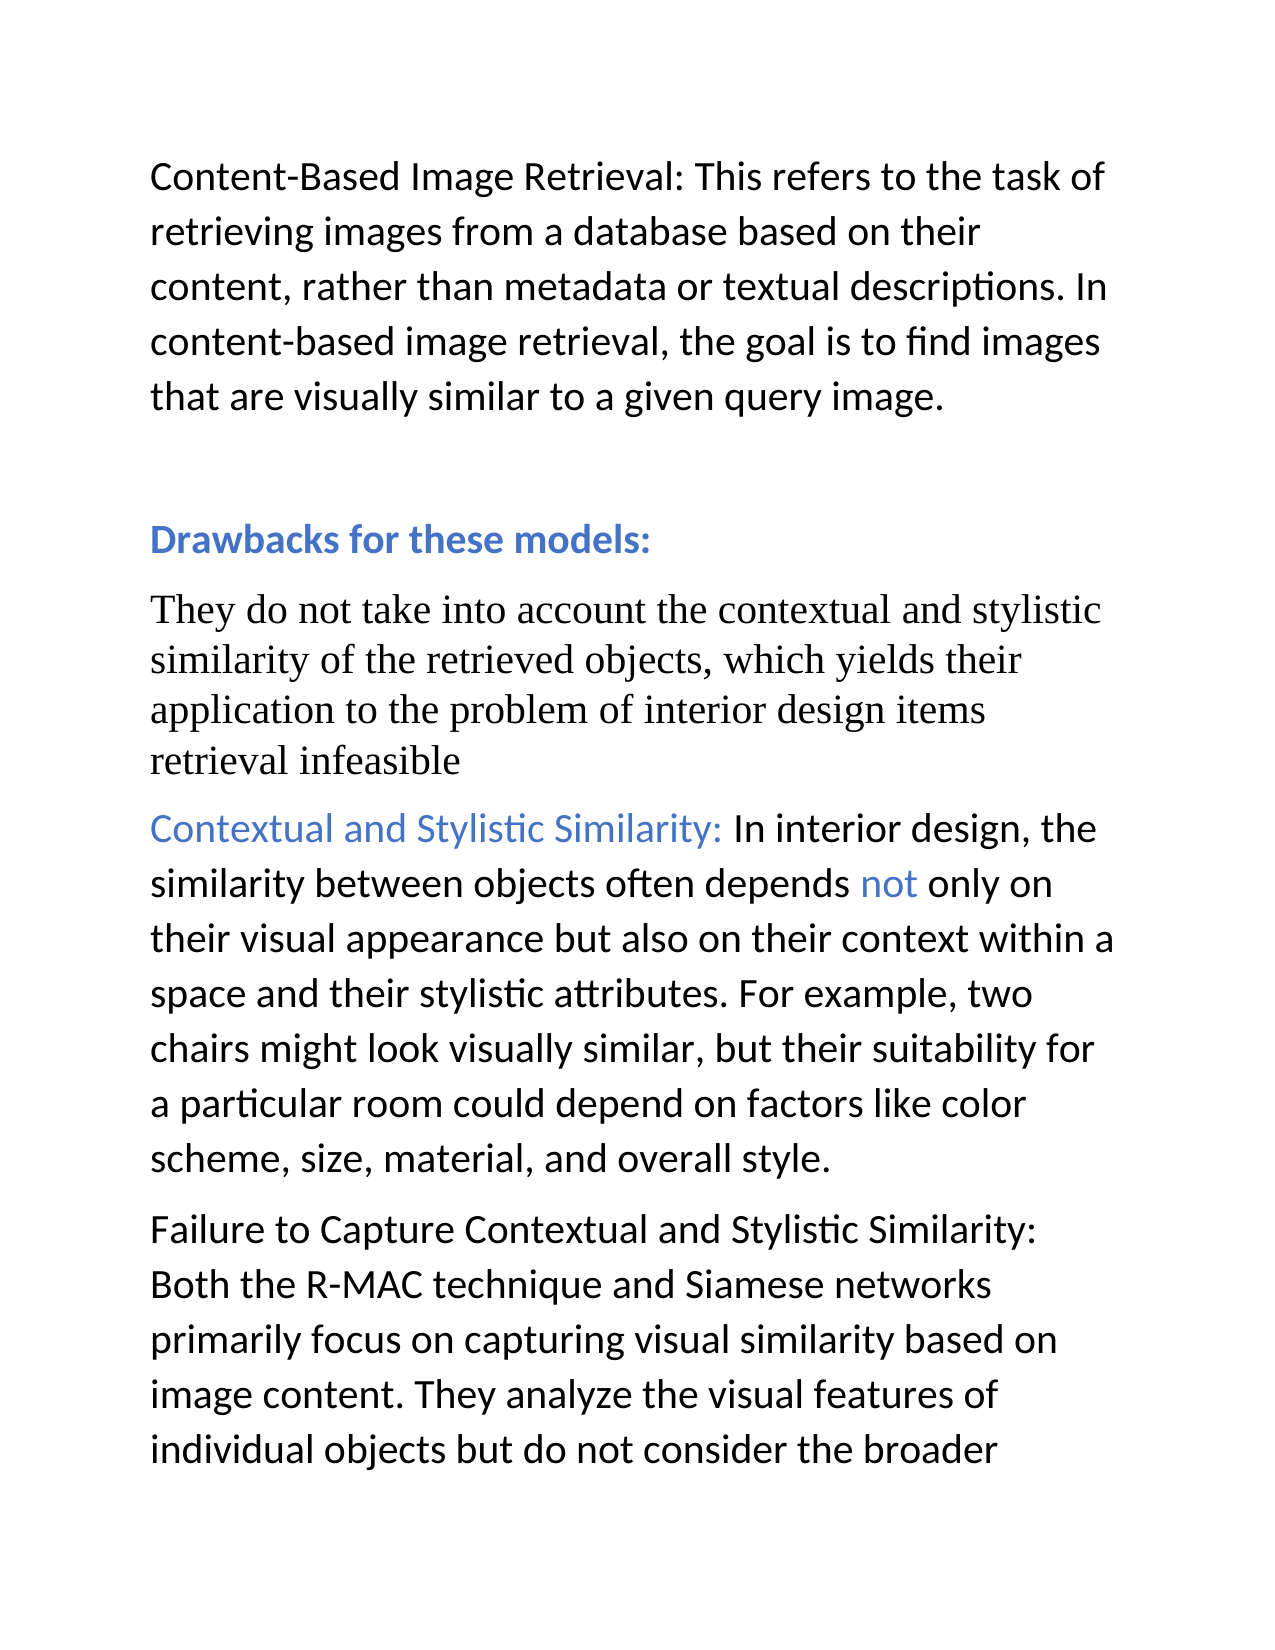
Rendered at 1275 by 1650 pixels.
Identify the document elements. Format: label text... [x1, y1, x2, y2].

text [150, 1203, 1125, 1473]
text Drawbacks for these models: [150, 513, 1125, 563]
text Content-Based Image Retrieval: This refers to the task of retrieving images from a database based on their content, rather than metadata or textual descriptions. In content-based image retrieval, the goal is to find images that are visually similar to a given query image. [150, 150, 1125, 420]
text Contextual and Stylistic Similarity: In interior design, the similarity between objects often depends not only on their visual appearance but also on their context within a space and their stylistic attributes. For example, two chairs might look visually similar, but their suitability for a particular room could depend on factors like color scheme, size, material, and overall style. [150, 802, 1125, 1182]
text They do not take into account the contextual and stylistic similarity of the retrieved objects, which yields their application to the problem of interior design items retrieval infeasible [150, 584, 1125, 783]
